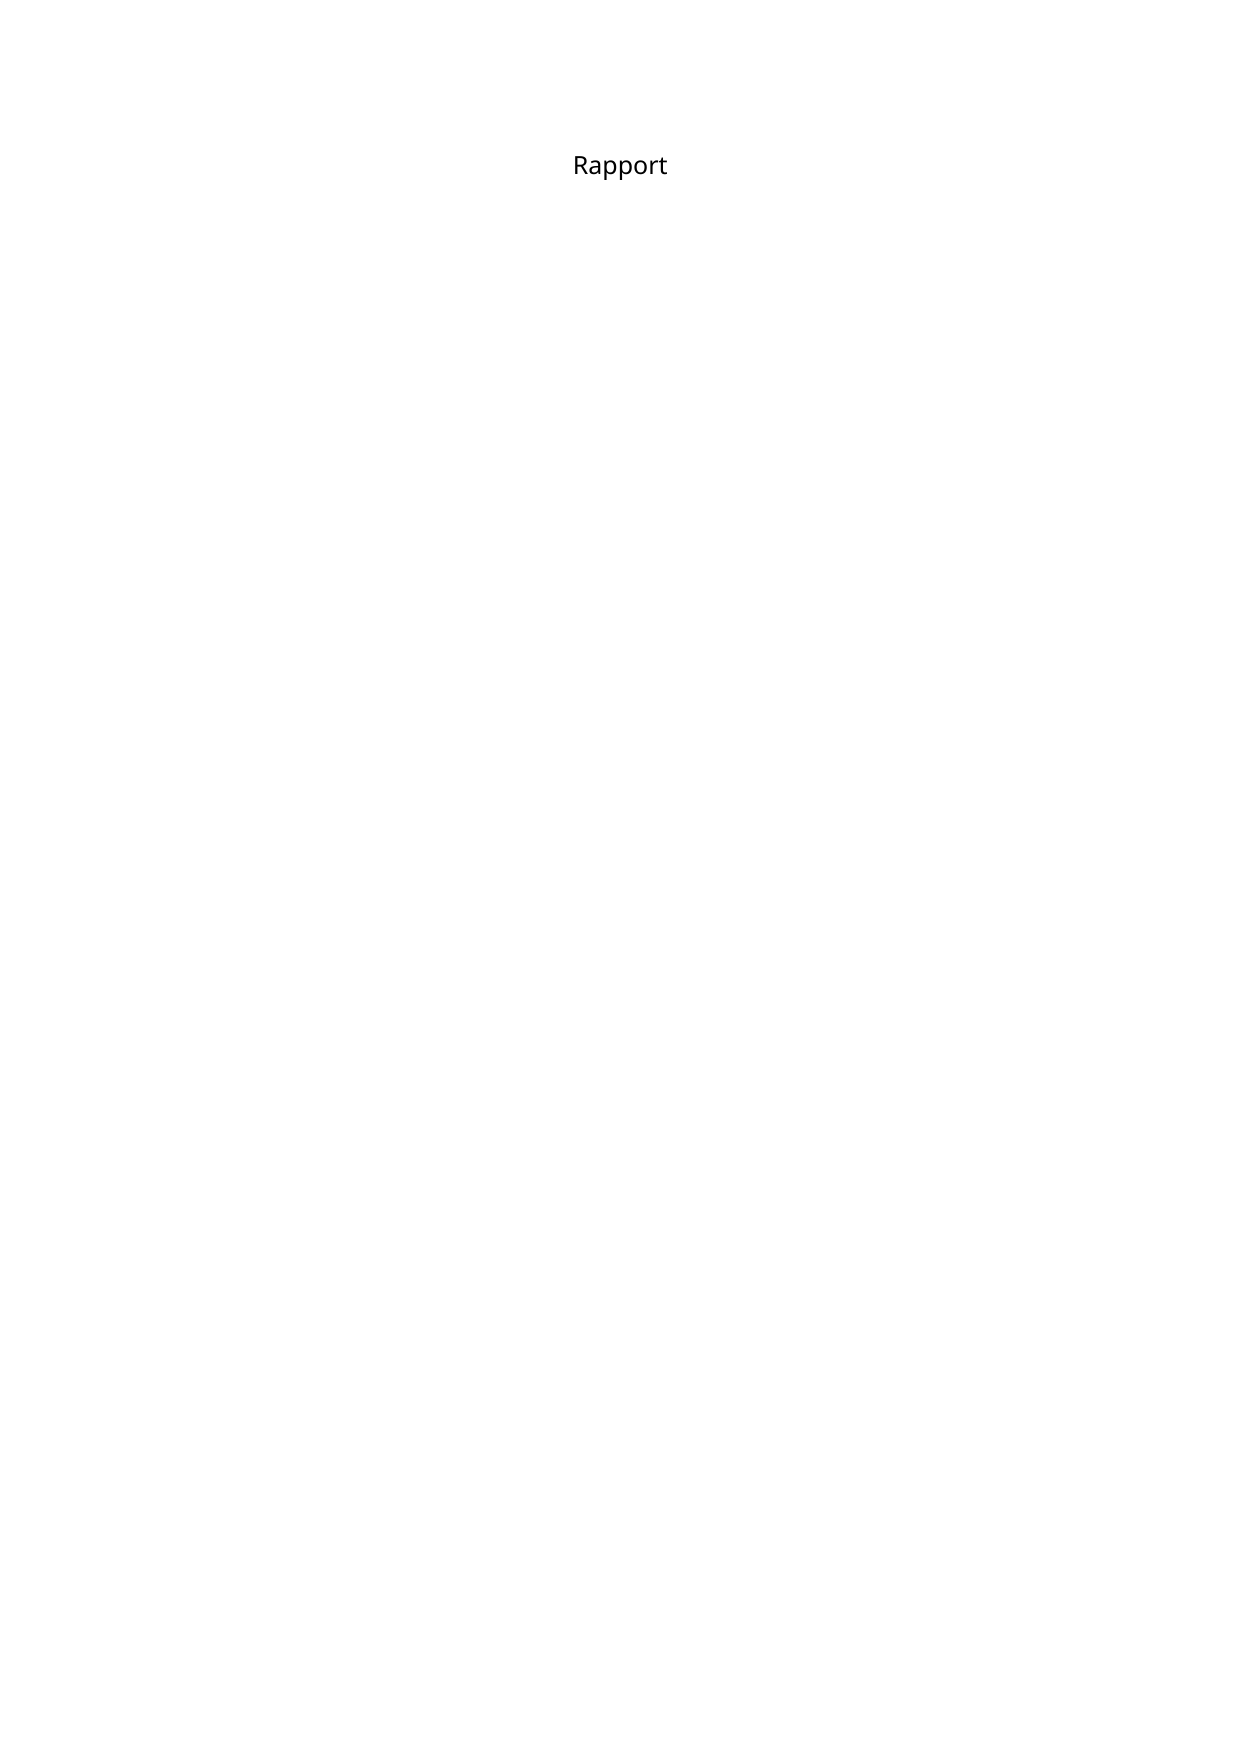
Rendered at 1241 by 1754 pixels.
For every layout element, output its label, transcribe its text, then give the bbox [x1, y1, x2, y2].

text Rapport [148, 148, 1093, 182]
